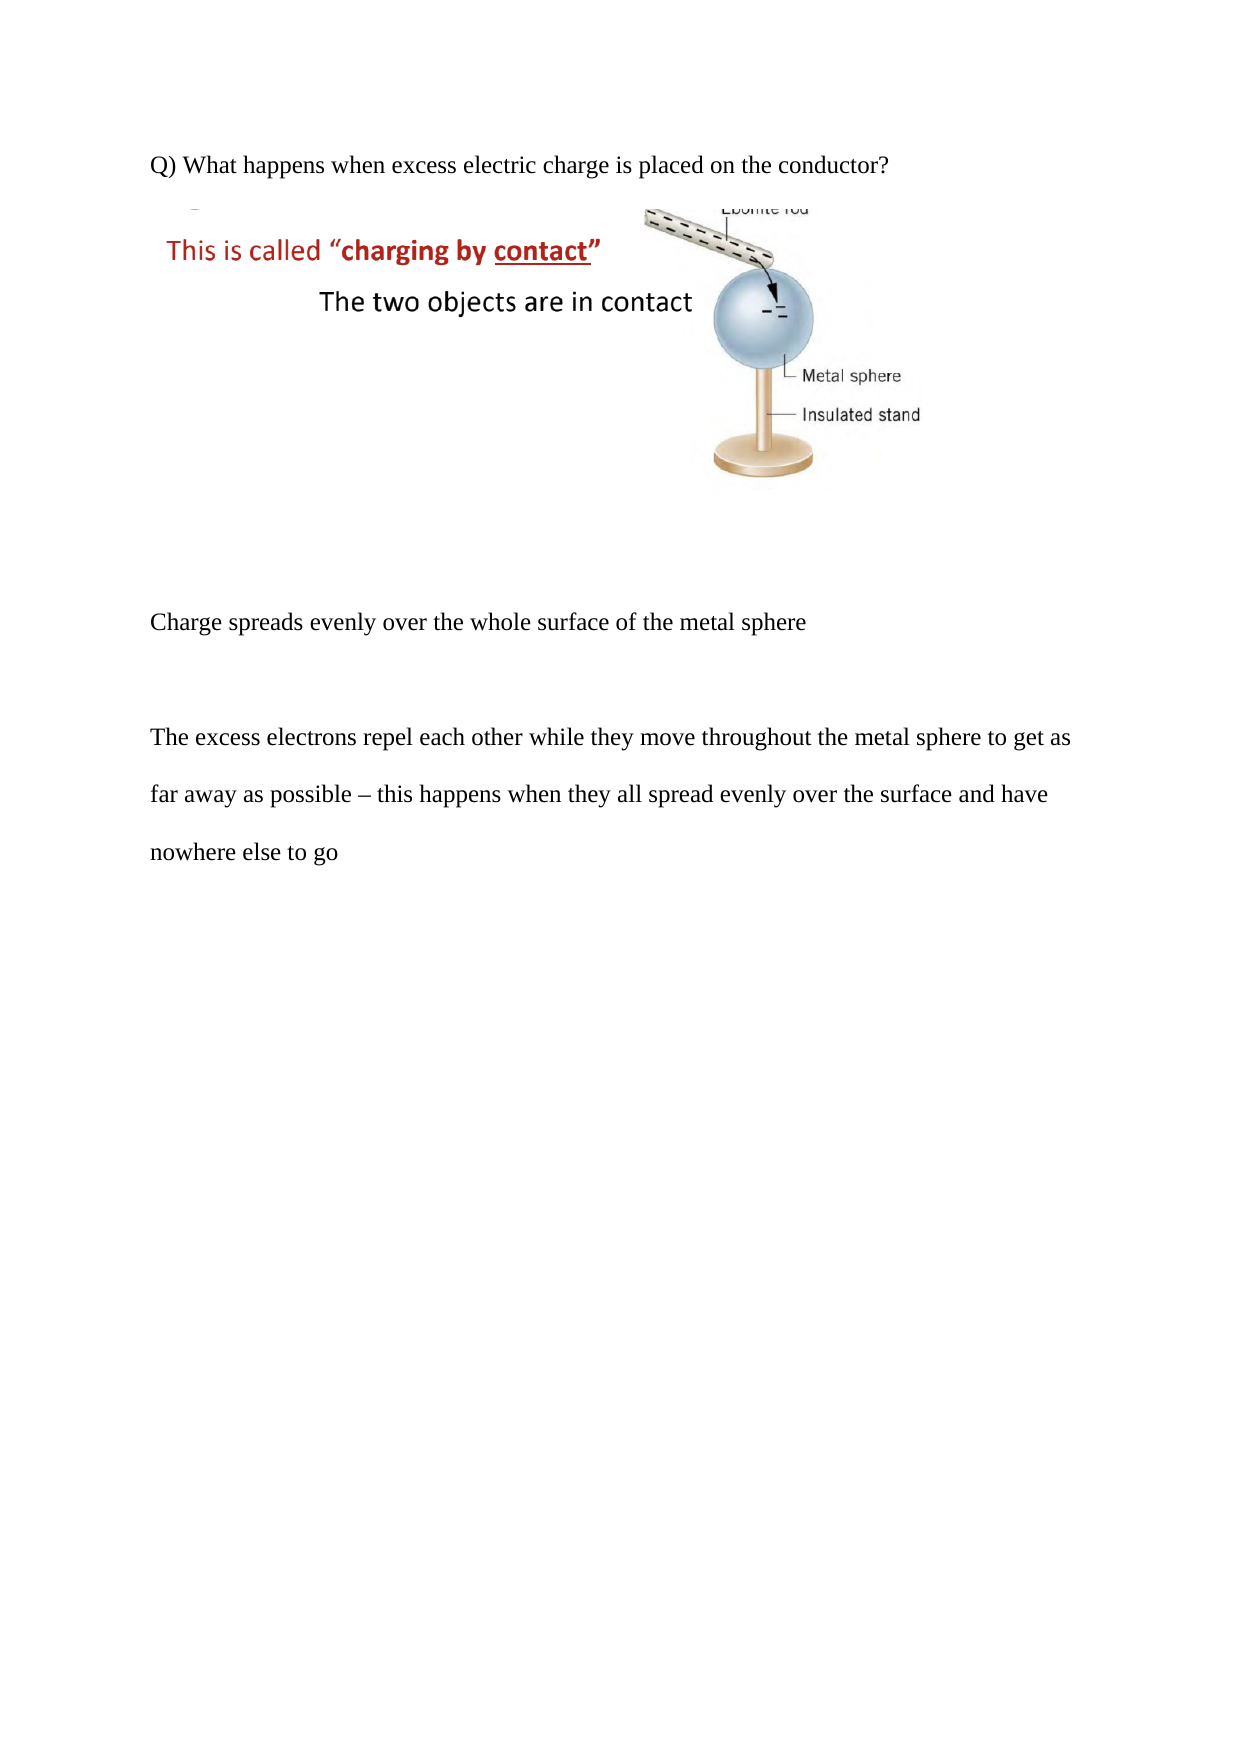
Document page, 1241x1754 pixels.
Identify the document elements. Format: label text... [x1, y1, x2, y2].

picture [150, 209, 1089, 519]
text The excess electrons repel each other while they move throughout the metal sphere to get as far away as possible – this happens when they all spread evenly over the surface and have nowhere else to go [150, 722, 1090, 866]
text Charge spreads evenly over the whole surface of the metal sphere [150, 607, 1090, 636]
